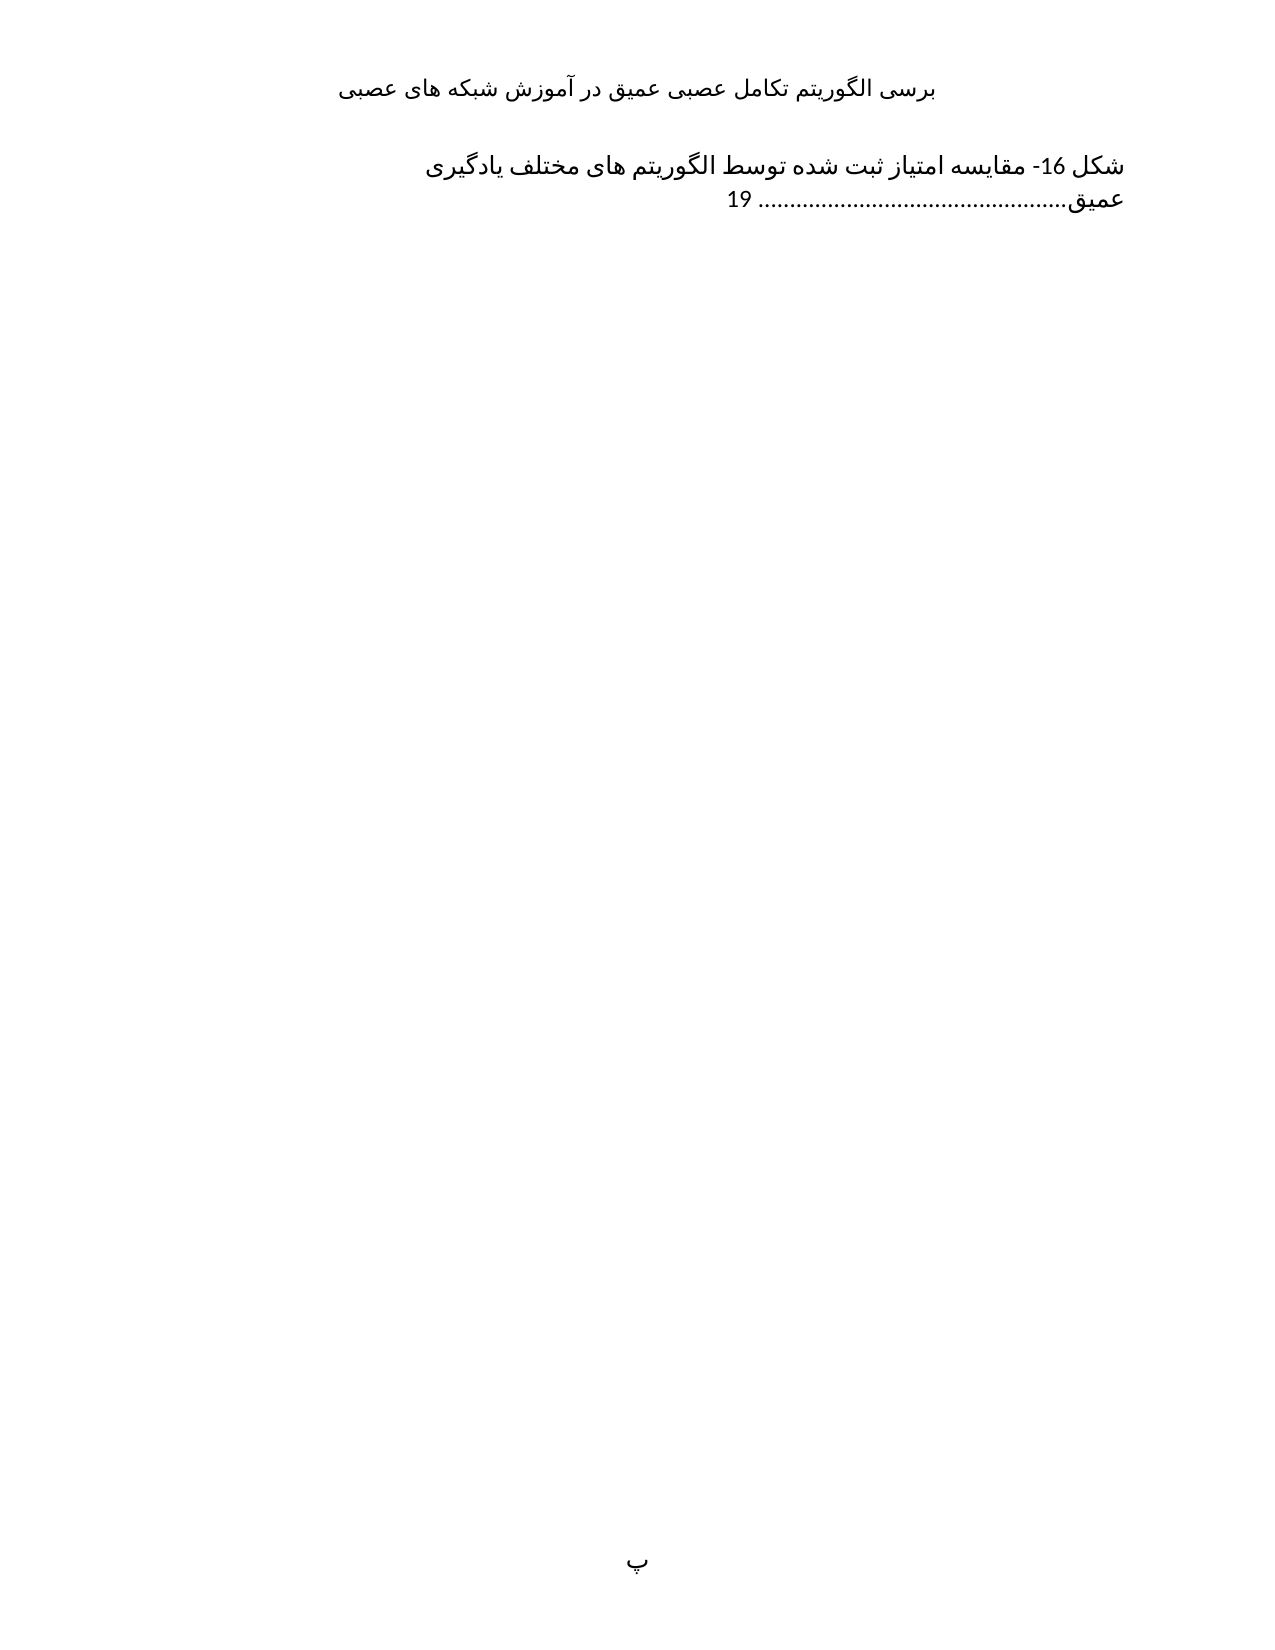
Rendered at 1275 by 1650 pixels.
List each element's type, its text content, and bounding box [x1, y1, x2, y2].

text شکل 16- مقایسه امتیاز ثبت شده توسط الگوریتم های مختلف یادگیری عمیق................................................. 19 [150, 150, 1125, 213]
